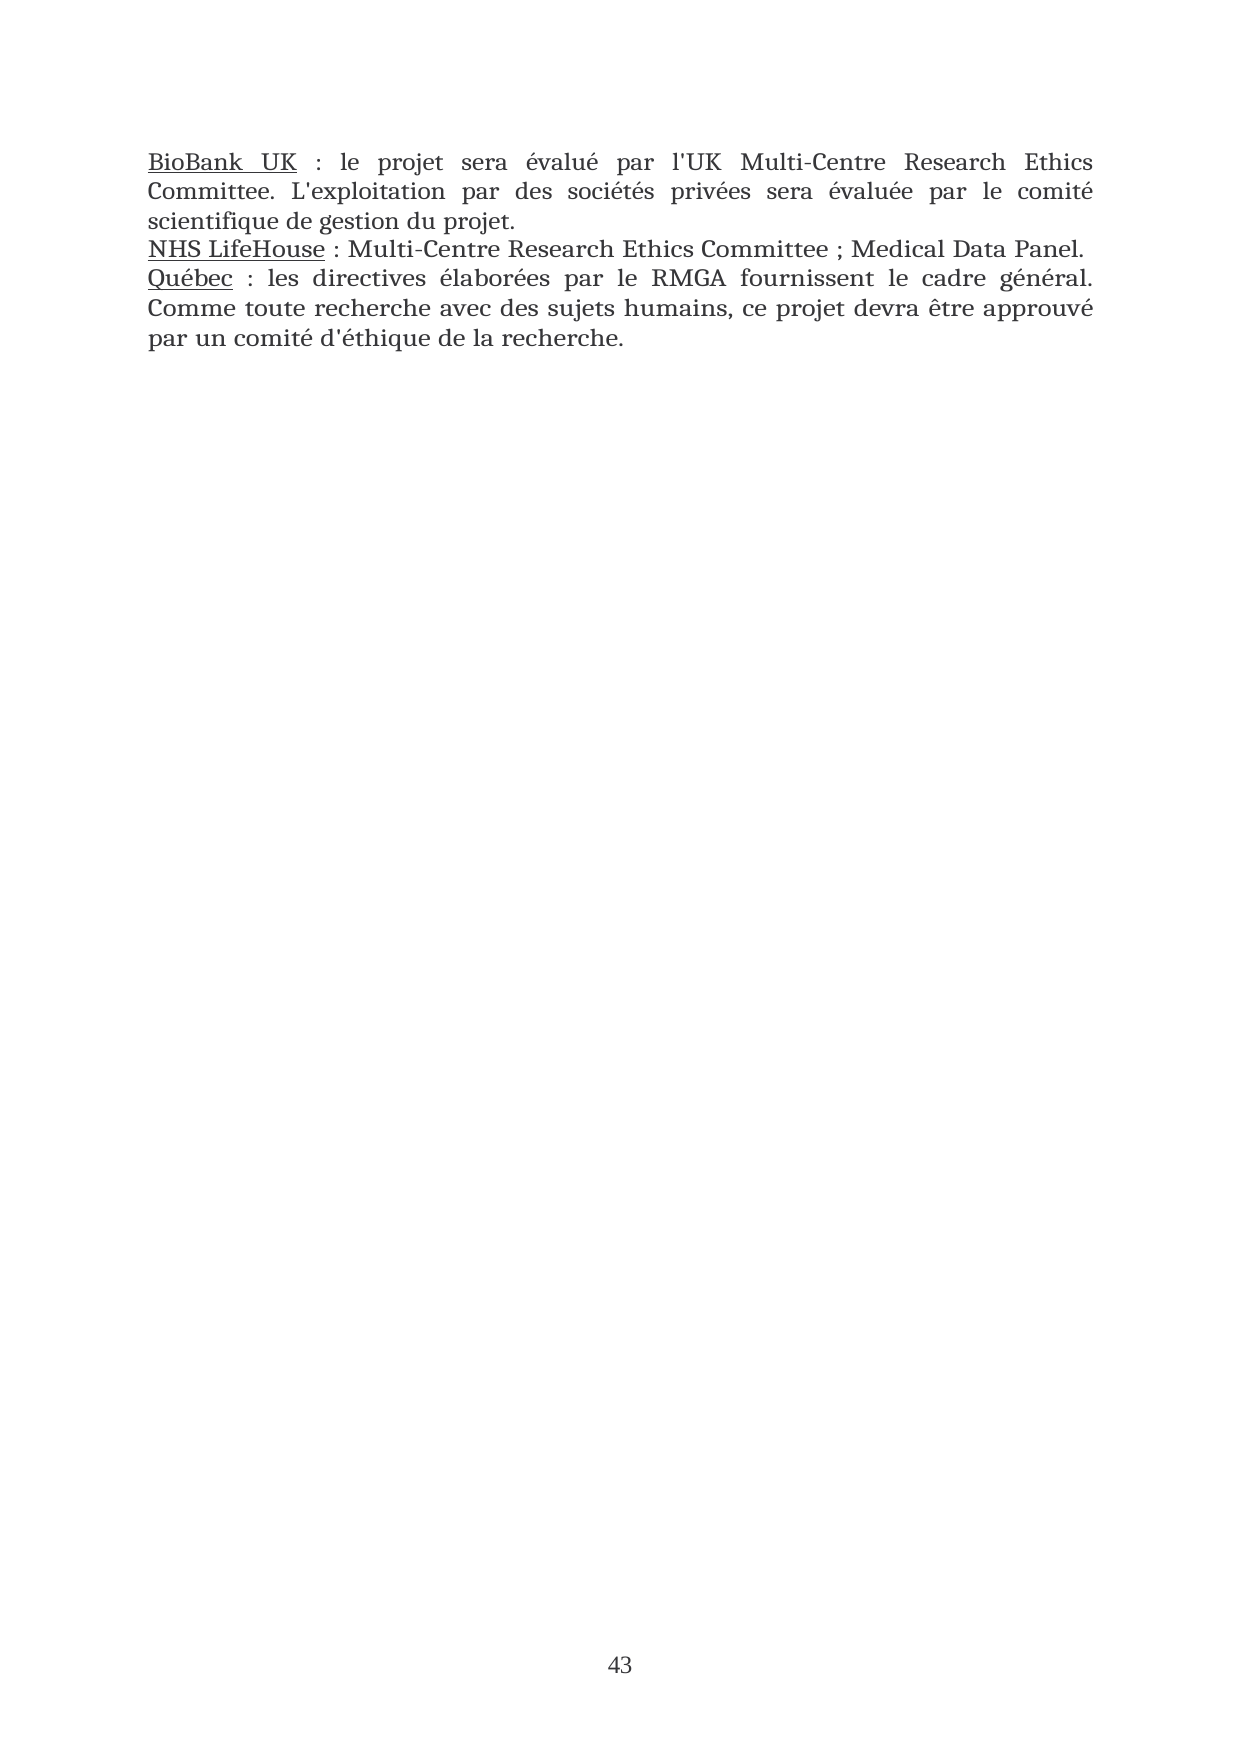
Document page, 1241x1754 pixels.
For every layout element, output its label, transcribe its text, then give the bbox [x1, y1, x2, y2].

text NHS LifeHouse : Multi-Centre Research Ethics Committee ; Medical Data Panel. [148, 235, 1093, 264]
text BioBank UK : le projet sera évalué par l'UK Multi-Centre Research Ethics Committee. L'exploitation par des sociétés privées sera évaluée par le comité scientifique de gestion du projet. [148, 147, 1093, 235]
text Québec : les directives élaborées par le RMGA fournissent le cadre général. Comme toute recherche avec des sujets humains, ce projet devra être approuvé par un comité d'éthique de la recherche. [148, 264, 1093, 352]
